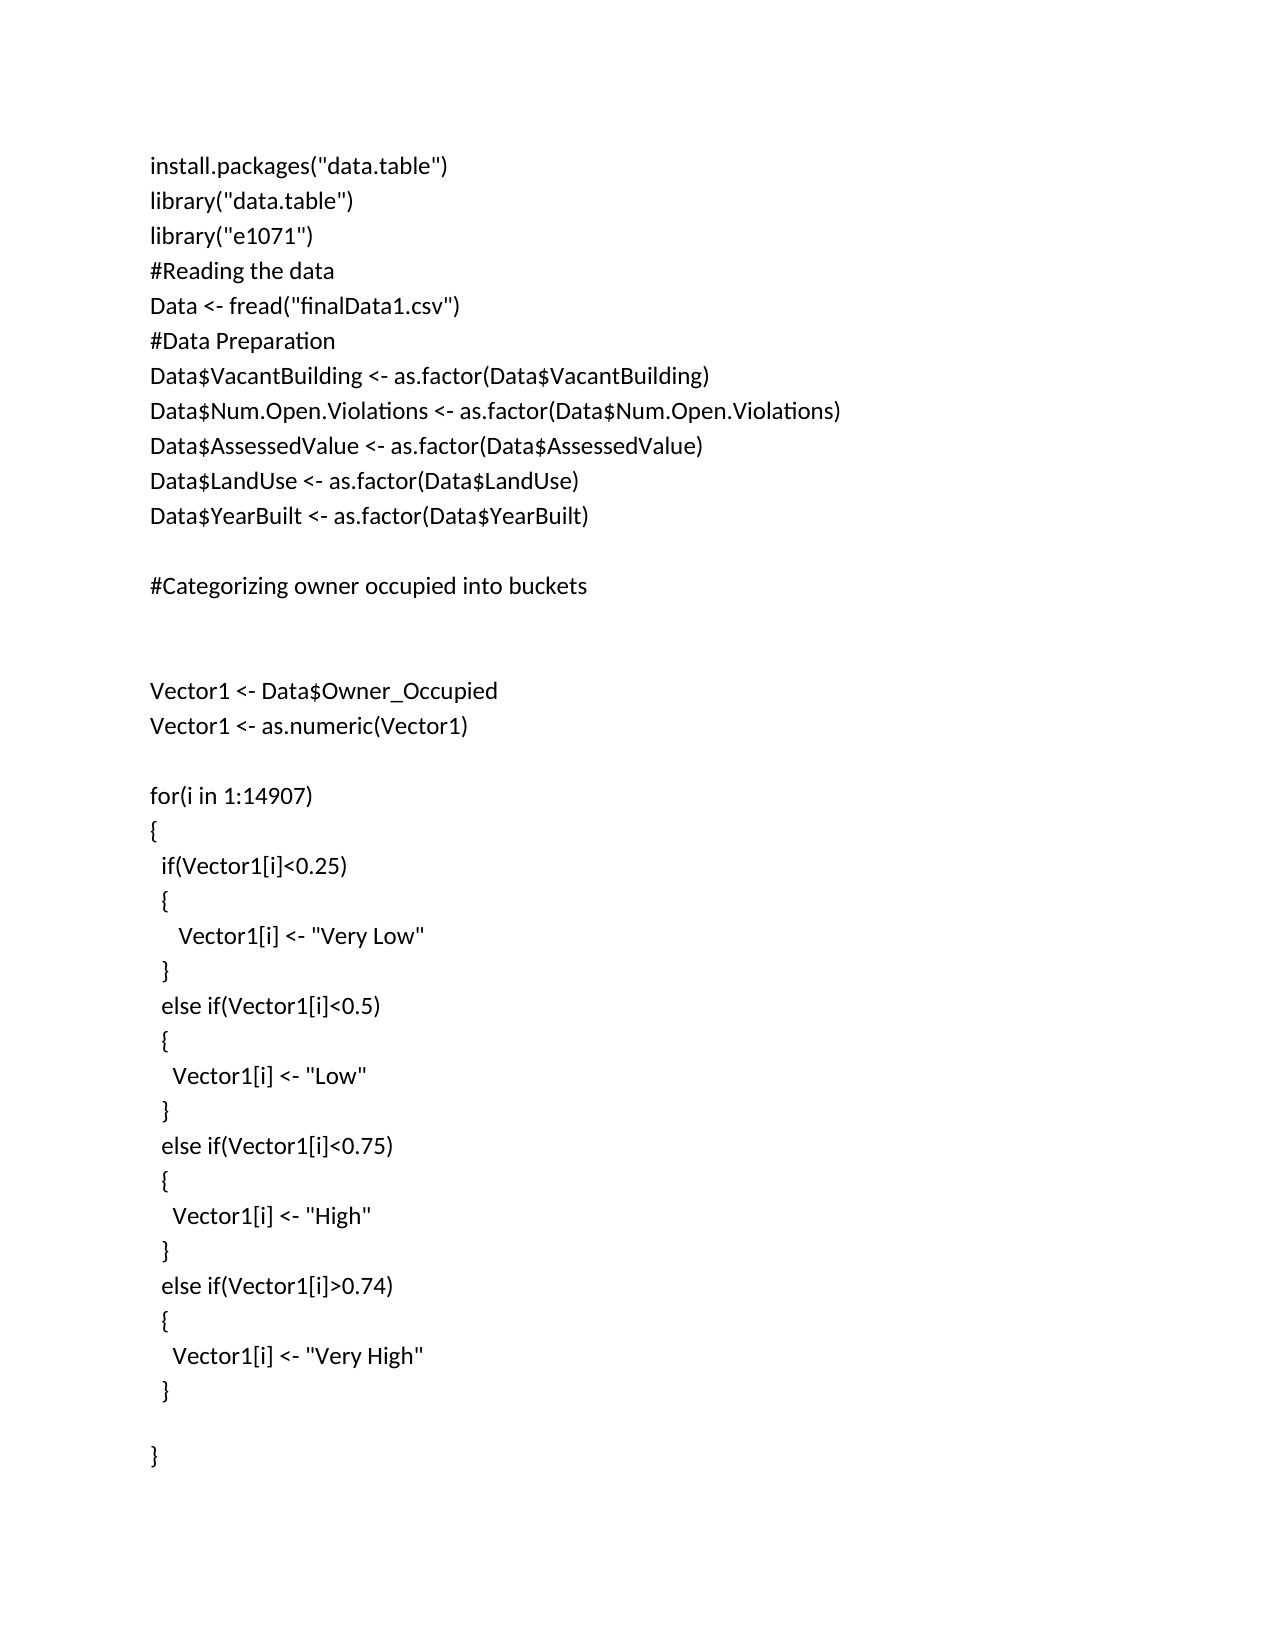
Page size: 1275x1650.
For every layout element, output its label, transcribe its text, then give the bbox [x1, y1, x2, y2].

text { [150, 1165, 1125, 1196]
text Vector1[i] <- "Low" [150, 1060, 1125, 1091]
text if(Vector1[i]<0.25) [150, 850, 1125, 881]
text { [150, 885, 1125, 916]
text Data$Num.Open.Violations <- as.factor(Data$Num.Open.Violations) [150, 395, 1125, 426]
text { [150, 815, 1125, 846]
text } [150, 955, 1125, 986]
text #Reading the data [150, 255, 1125, 286]
text } [150, 1235, 1125, 1266]
text Vector1 <- as.numeric(Vector1) [150, 710, 1125, 741]
text else if(Vector1[i]>0.74) [150, 1270, 1125, 1301]
text Data$YearBuilt <- as.factor(Data$YearBuilt) [150, 500, 1125, 531]
text { [150, 1025, 1125, 1056]
text Data$LandUse <- as.factor(Data$LandUse) [150, 465, 1125, 496]
text install.packages("data.table") [150, 150, 1125, 181]
text #Data Preparation [150, 325, 1125, 356]
text Vector1[i] <- "High" [150, 1200, 1125, 1231]
text { [150, 1305, 1125, 1336]
text for(i in 1:14907) [150, 780, 1125, 811]
text else if(Vector1[i]<0.75) [150, 1130, 1125, 1161]
text Data$AssessedValue <- as.factor(Data$AssessedValue) [150, 430, 1125, 461]
text Vector1[i] <- "Very Low" [150, 920, 1125, 951]
text #Categorizing owner occupied into buckets [150, 570, 1125, 601]
text Vector1 <- Data$Owner_Occupied [150, 675, 1125, 706]
text Data <- fread("finalData1.csv") [150, 290, 1125, 321]
text } [150, 1440, 1125, 1471]
text Data$VacantBuilding <- as.factor(Data$VacantBuilding) [150, 360, 1125, 391]
text else if(Vector1[i]<0.5) [150, 990, 1125, 1021]
text } [150, 1375, 1125, 1406]
text library("data.table") [150, 185, 1125, 216]
text library("e1071") [150, 220, 1125, 251]
text } [150, 1095, 1125, 1126]
text Vector1[i] <- "Very High" [150, 1340, 1125, 1371]
